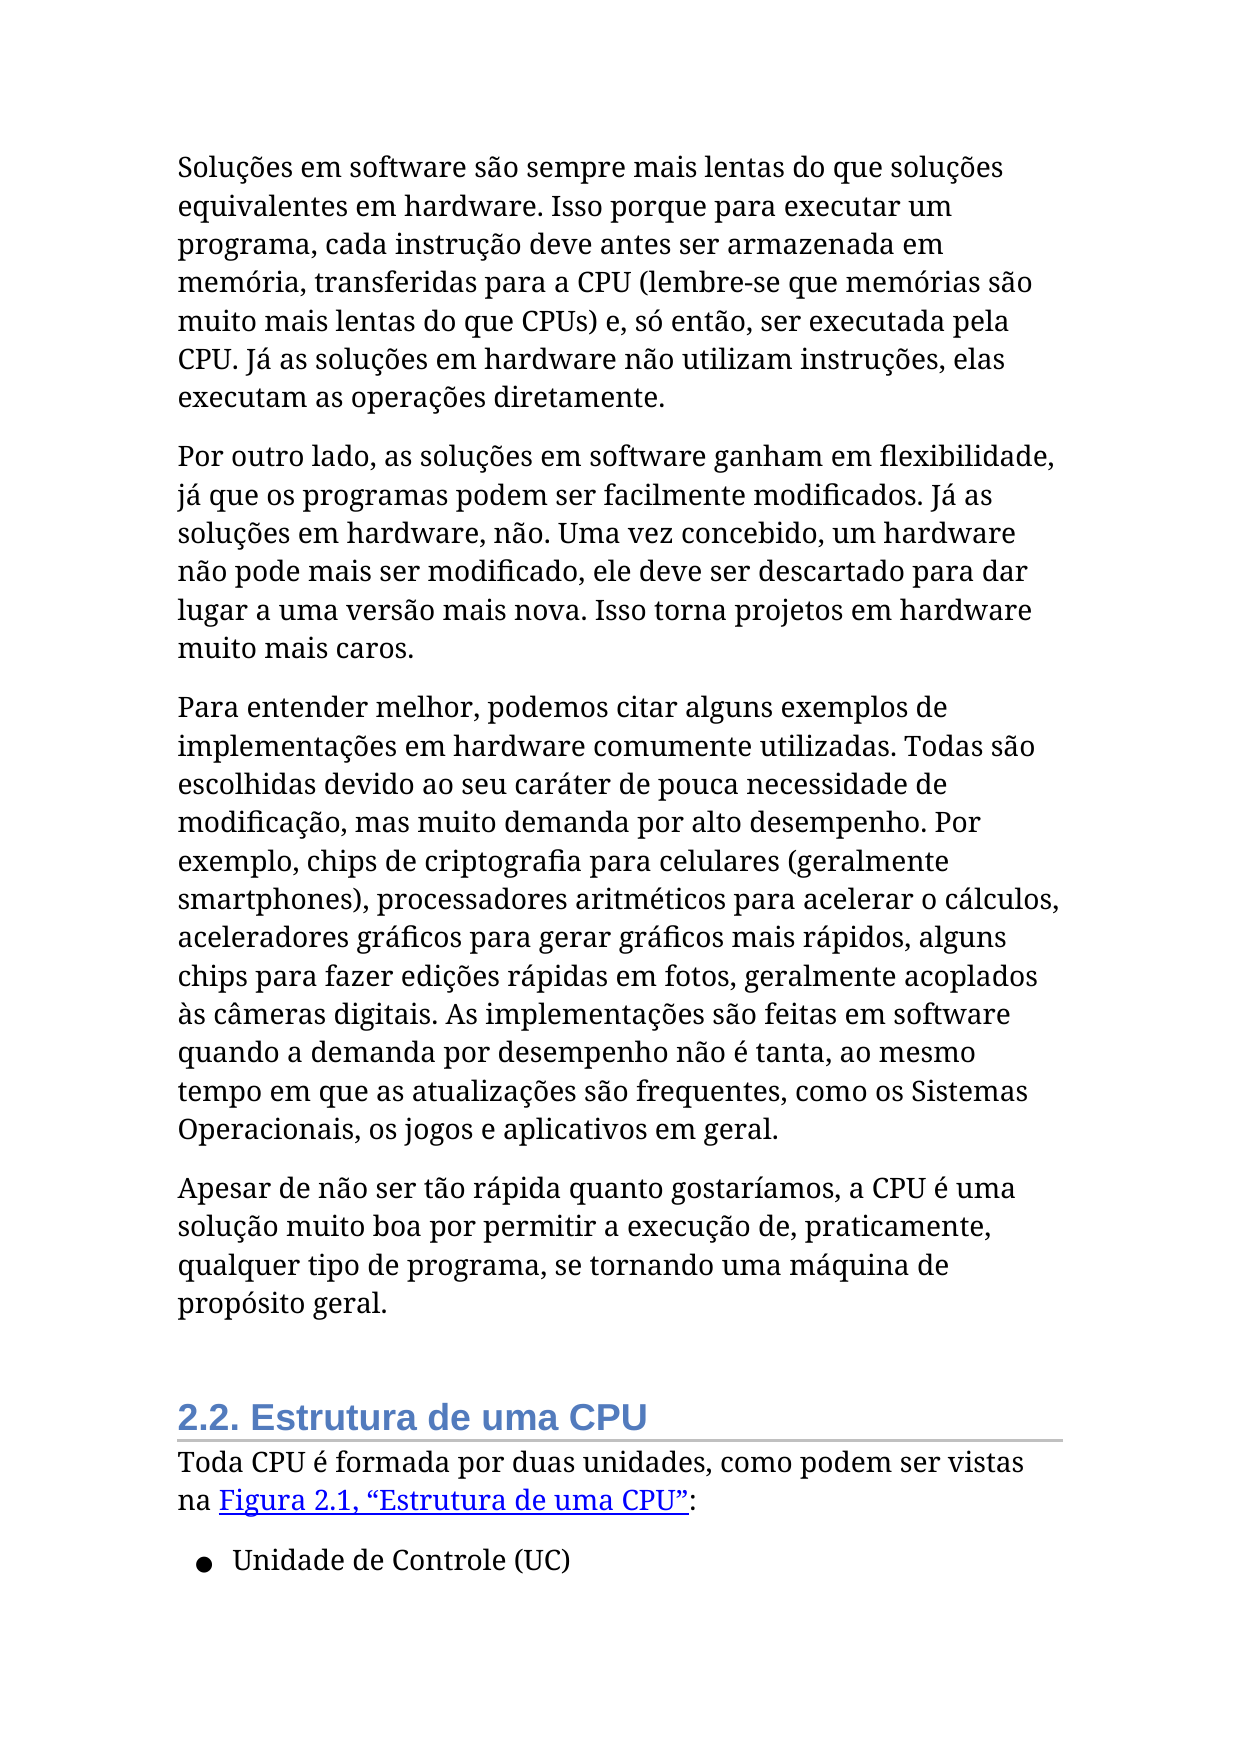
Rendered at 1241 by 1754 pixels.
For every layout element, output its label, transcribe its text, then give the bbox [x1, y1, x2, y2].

list Unidade de Controle (UC) [195, 1539, 1063, 1582]
text Apesar de não ser tão rápida quanto gostaríamos, a CPU é uma solução muito boa por permitir a execução de, praticamente, qualquer tipo de programa, se tornando uma máquina de propósito geral. [177, 1168, 1063, 1322]
subtitle 2.2. Estrutura de uma CPU [177, 1396, 1063, 1439]
text Soluções em software são sempre mais lentas do que soluções equivalentes em hardware. Isso porque para executar um programa, cada instrução deve antes ser armazenada em memória, transferidas para a CPU (lembre-se que memórias são muito mais lentas do que CPUs) e, só então, ser executada pela CPU. Já as soluções em hardware não utilizam instruções, elas executam as operações diretamente. [177, 148, 1063, 416]
text Por outro lado, as soluções em software ganham em flexibilidade, já que os programas podem ser facilmente modificados. Já as soluções em hardware, não. Uma vez concebido, um hardware não pode mais ser modificado, ele deve ser descartado para dar lugar a uma versão mais nova. Isso torna projetos em hardware muito mais caros. [177, 437, 1063, 667]
text Para entender melhor, podemos citar alguns exemplos de implementações em hardware comumente utilizadas. Todas são escolhidas devido ao seu caráter de pouca necessidade de modificação, mas muito demanda por alto desempenho. Por exemplo, chips de criptografia para celulares (geralmente smartphones), processadores aritméticos para acelerar o cálculos, aceleradores gráficos para gerar gráficos mais rápidos, alguns chips para fazer edições rápidas em fotos, geralmente acoplados às câmeras digitais. As implementações são feitas em software quando a demanda por desempenho não é tanta, ao mesmo tempo em que as atualizações são frequentes, como os Sistemas Operacionais, os jogos e aplicativos em geral. [177, 688, 1063, 1148]
text Toda CPU é formada por duas unidades, como podem ser vistas na Figura 2.1, “Estrutura de uma CPU”: [177, 1442, 1063, 1518]
